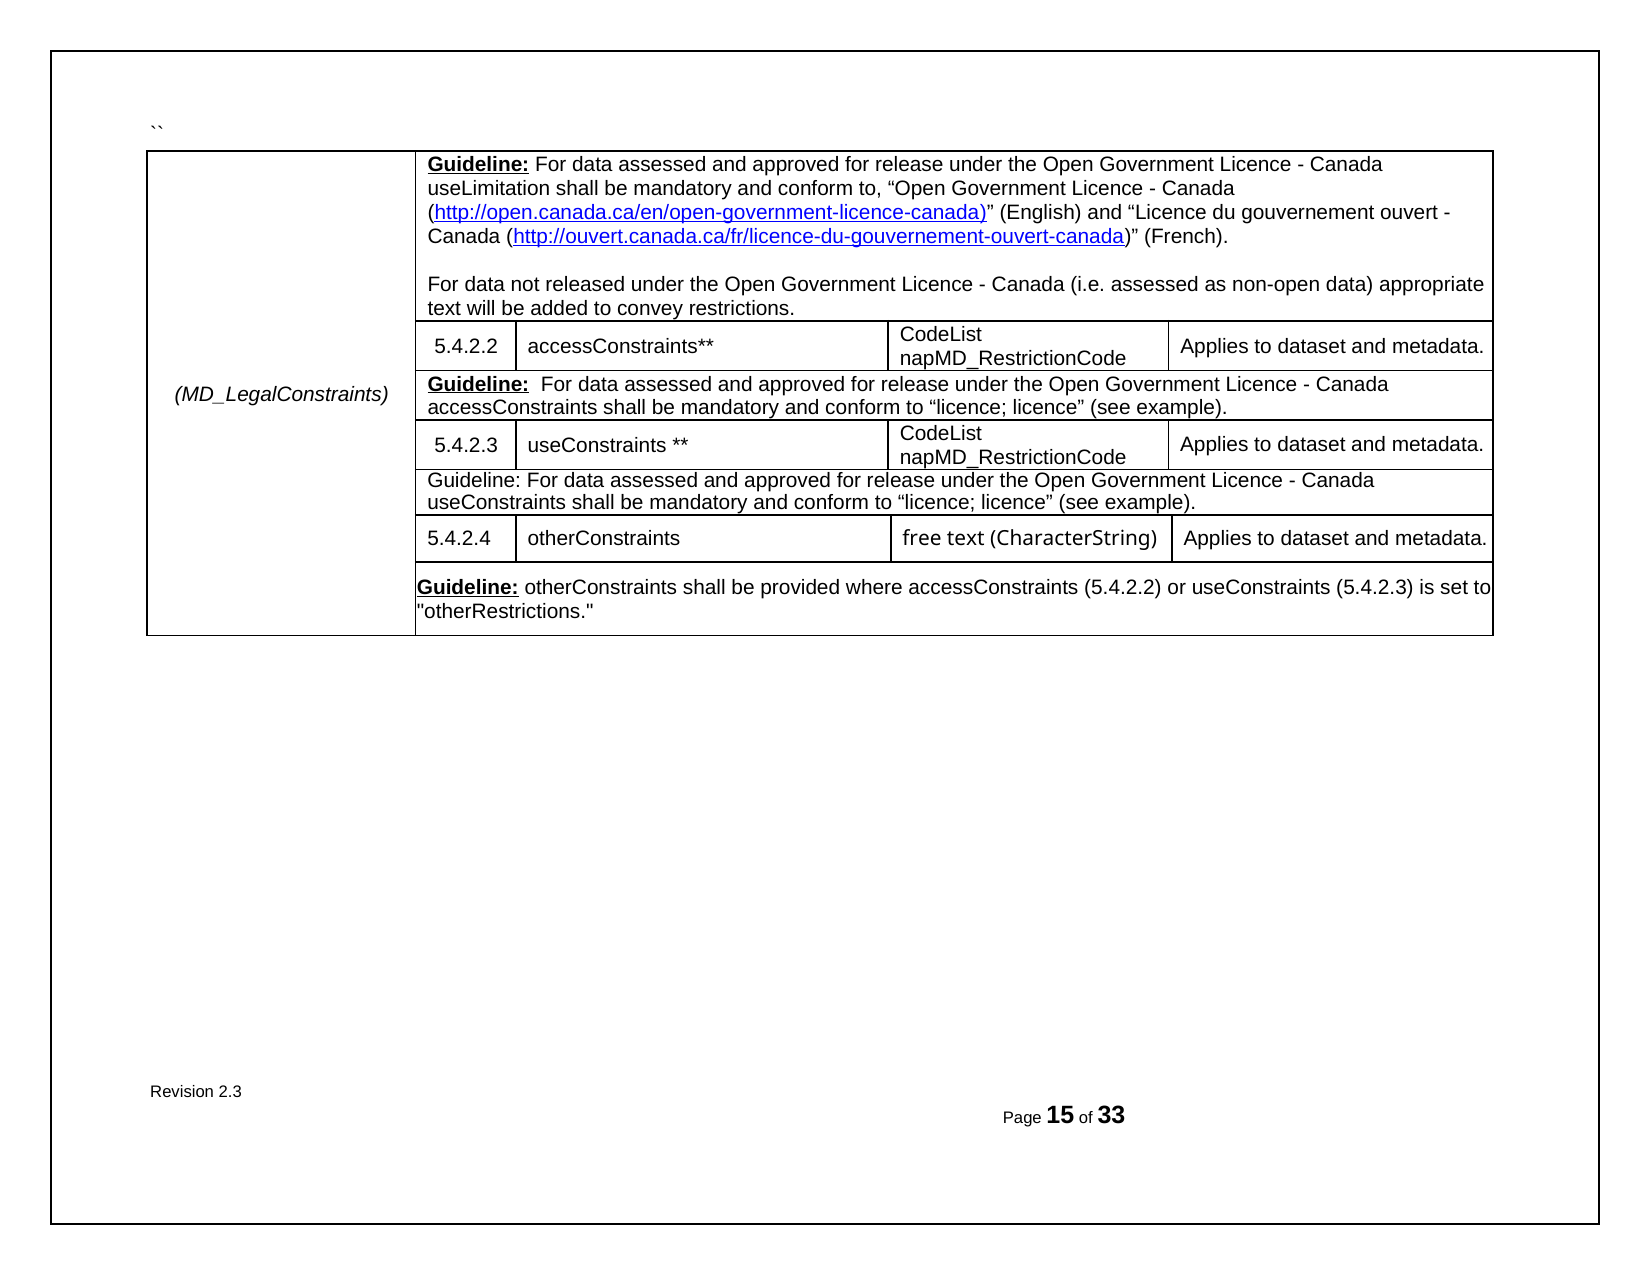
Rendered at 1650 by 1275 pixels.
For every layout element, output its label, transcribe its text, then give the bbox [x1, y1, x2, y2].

table_cell 5.4.2.3 [416, 421, 515, 469]
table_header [148, 152, 415, 635]
table_cell Applies to dataset and metadata. [1169, 421, 1492, 469]
table_cell free text (CharacterString) [892, 516, 1171, 561]
table_cell Applies to dataset and metadata. [1173, 516, 1492, 561]
table_cell otherConstraints [517, 516, 890, 561]
table_cell Applies to dataset and metadata. [1169, 322, 1492, 370]
table_cell accessConstraints** [517, 322, 887, 370]
table_cell Guideline: For data assessed and approved for release under the Open Government Licence - Canada useConstraints shall be mandatory and conform to “licence; licence” (see example). [416, 470, 1492, 514]
table_cell Guideline: otherConstraints shall be provided where accessConstraints (5.4.2.2) or useConstraints (5.4.2.3) is set to "otherRestrictions." [416, 563, 1492, 635]
table_cell Guideline: For data assessed and approved for release under the Open Government Licence - Canada useLimitation shall be mandatory and conform to, “Open Government Licence - Canada (http://open.canada.ca/en/open-government-licence-canada)” (English) and “Licence du gouvernement ouvert - Canada (http://ouvert.canada.ca/fr/licence-du-gouvernement-ouvert-canada)” (French). For data not released under the Open Government Licence - Canada (i.e. assessed as non-open data) appropriate text will be added to convey restrictions. [416, 152, 1492, 320]
table_cell CodeList napMD_RestrictionCode [889, 322, 1168, 370]
table_cell useConstraints ** [517, 421, 887, 469]
table_cell Guideline: For data assessed and approved for release under the Open Government Licence - Canada accessConstraints shall be mandatory and conform to “licence; licence” (see example). [416, 371, 1492, 419]
table_cell 5.4.2.2 [416, 322, 515, 370]
table_cell 5.4.2.4 [416, 516, 515, 561]
table_cell CodeList napMD_RestrictionCode [889, 421, 1168, 469]
